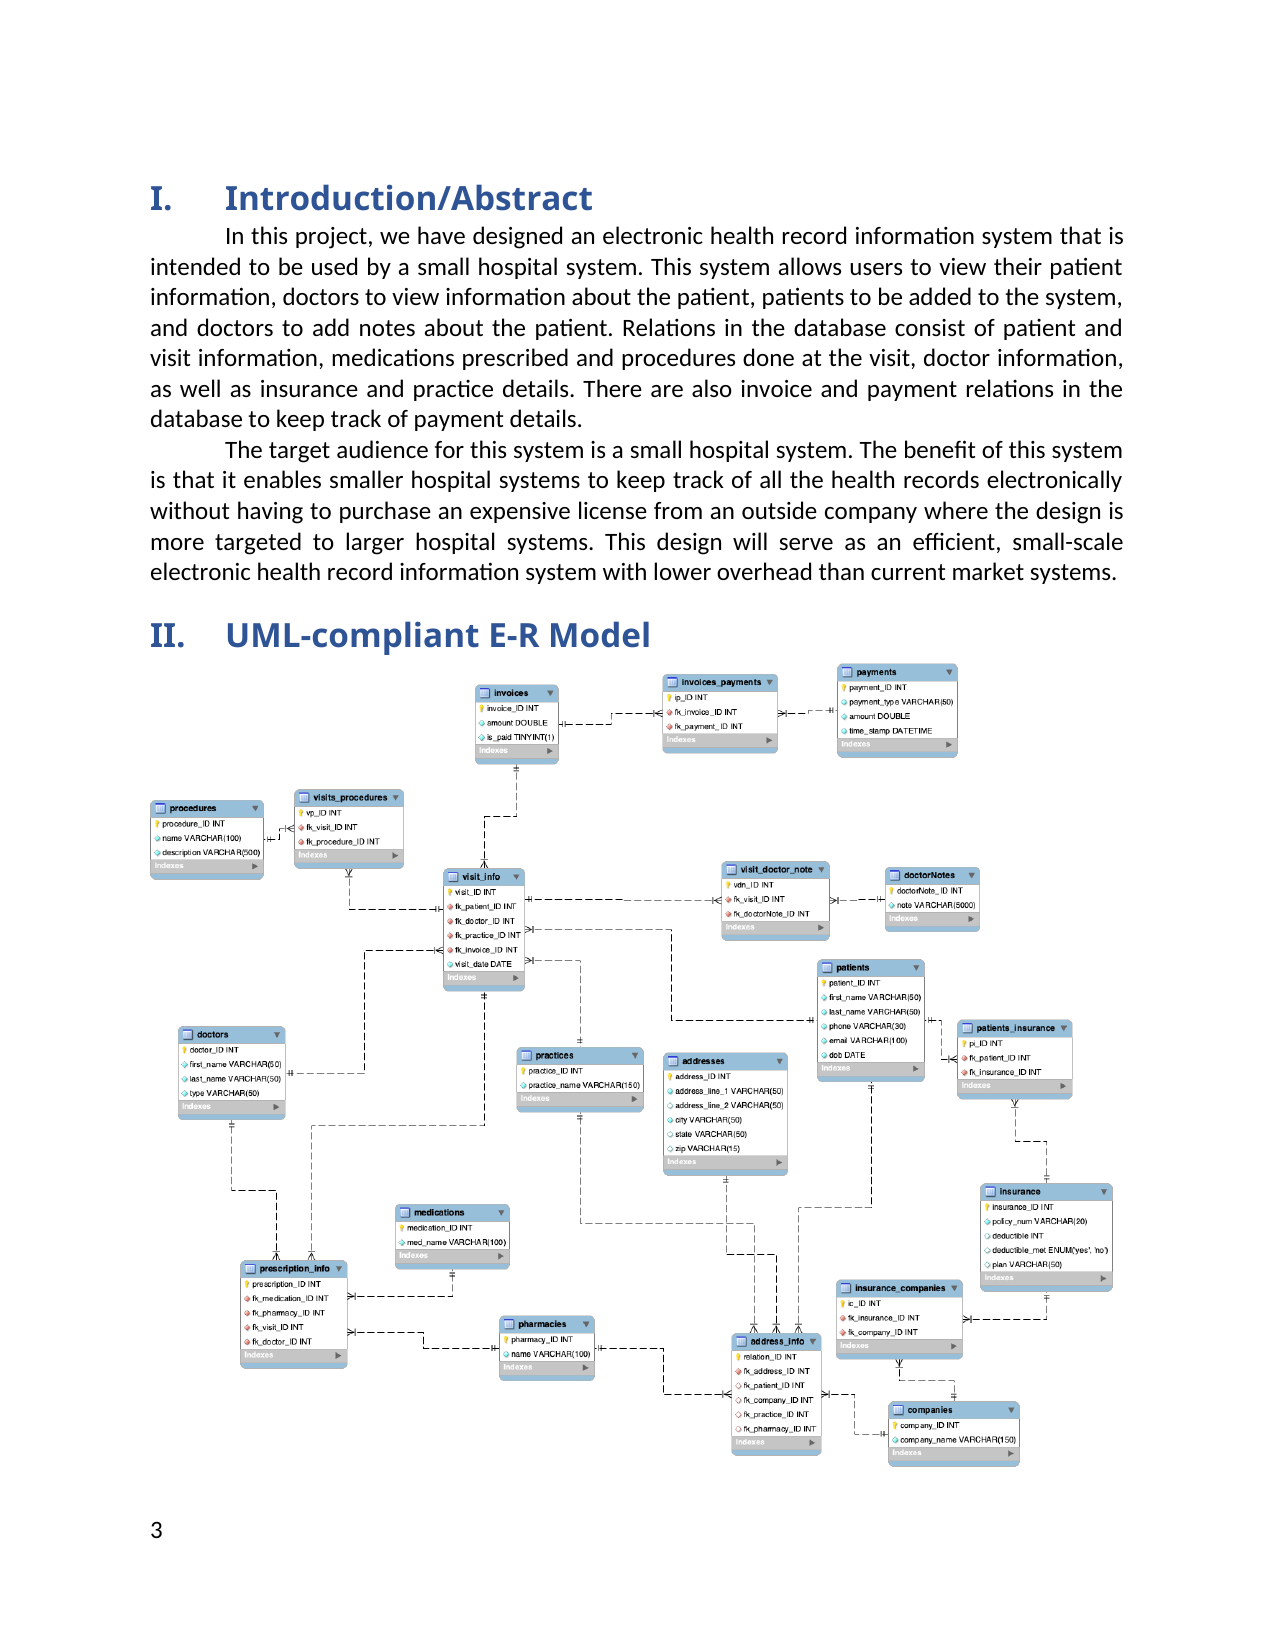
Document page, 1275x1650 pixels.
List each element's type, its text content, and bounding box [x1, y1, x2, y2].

text In this project, we have designed an electronic health record information system that is intended to be used by a small hospital system. This system allows users to view their patient information, doctors to view information about the patient, patients to be added to the system, and doctors to add notes about the patient. Relations in the database consist of patient and visit information, medications prescribed and procedures done at the visit, doctor information, as well as insurance and practice details. There are also invoice and payment relations in the database to keep track of payment details. [150, 220, 1125, 434]
subtitle Introduction/Abstract [150, 175, 1125, 220]
text The target audience for this system is a small hospital system. The benefit of this system is that it enables smaller hospital systems to keep track of all the health records electronically without having to purchase an expensive license from an outside company where the design is more targeted to larger hospital systems. This design will serve as an efficient, small-scale electronic health record information system with lower overhead than current market systems. [150, 434, 1125, 587]
subtitle UML-compliant E-R Model [150, 612, 1125, 657]
picture [150, 657, 1125, 1473]
